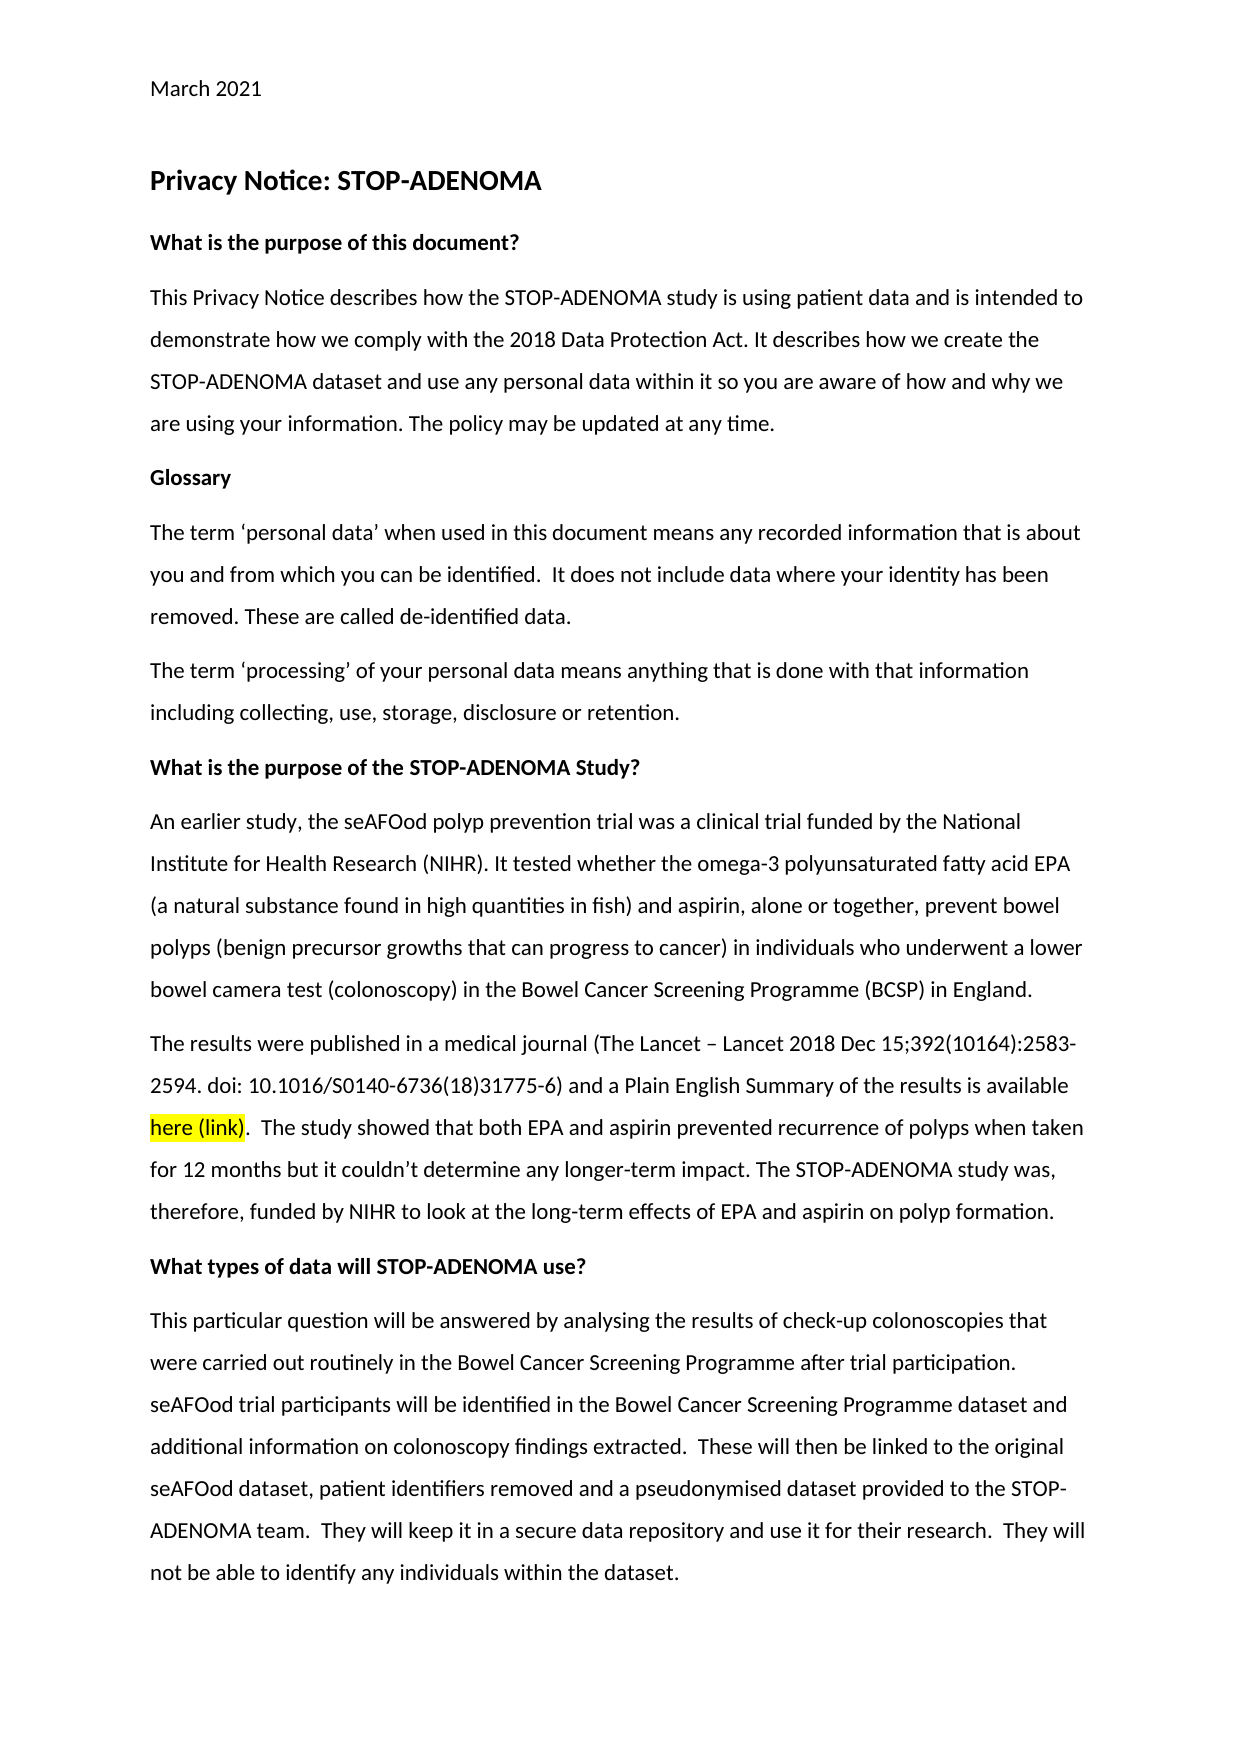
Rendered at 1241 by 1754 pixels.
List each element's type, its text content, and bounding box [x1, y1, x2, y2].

text What is the purpose of the STOP-ADENOMA Study? [150, 753, 1090, 781]
text The term ‘personal data’ when used in this document means any recorded information that is about you and from which you can be identified. It does not include data where your identity has been removed. These are called de-identified data. [150, 518, 1090, 630]
text What is the purpose of this document? [150, 228, 1090, 256]
text The results were published in a medical journal (The Lancet – Lancet 2018 Dec 15;392(10164):2583-2594. doi: 10.1016/S0140-6736(18)31775-6) and a Plain English Summary of the results is available here (link). The study showed that both EPA and aspirin prevented recurrence of polyps when taken for 12 months but it couldn’t determine any longer-term impact. The STOP-ADENOMA study was, therefore, funded by NIHR to look at the long-term effects of EPA and aspirin on polyp formation. [150, 1029, 1090, 1226]
text This Privacy Notice describes how the STOP-ADENOMA study is using patient data and is intended to demonstrate how we comply with the 2018 Data Protection Act. It describes how we create the STOP-ADENOMA dataset and use any personal data within it so you are aware of how and why we are using your information. The policy may be updated at any time. [150, 283, 1090, 437]
text The term ‘processing’ of your personal data means anything that is done with that information including collecting, use, storage, disclosure or retention. [150, 656, 1090, 726]
text What types of data will STOP-ADENOMA use? [150, 1252, 1090, 1280]
text Glossary [150, 463, 1090, 491]
text An earlier study, the seAFOod polyp prevention trial was a clinical trial funded by the National Institute for Health Research (NIHR). It tested whether the omega-3 polyunsaturated fatty acid EPA (a natural substance found in high quantities in fish) and aspirin, alone or together, prevent bowel polyps (benign precursor growths that can progress to cancer) in individuals who underwent a lower bowel camera test (colonoscopy) in the Bowel Cancer Screening Programme (BCSP) in England. [150, 807, 1090, 1003]
text This particular question will be answered by analysing the results of check-up colonoscopies that were carried out routinely in the Bowel Cancer Screening Programme after trial participation. seAFOod trial participants will be identified in the Bowel Cancer Screening Programme dataset and additional information on colonoscopy findings extracted. These will then be linked to the original seAFOod dataset, patient identifiers removed and a pseudonymised dataset provided to the STOP-ADENOMA team. They will keep it in a secure data repository and use it for their research. They will not be able to identify any individuals within the dataset. [150, 1306, 1090, 1586]
text Privacy Notice: STOP-ADENOMA [150, 162, 1090, 198]
